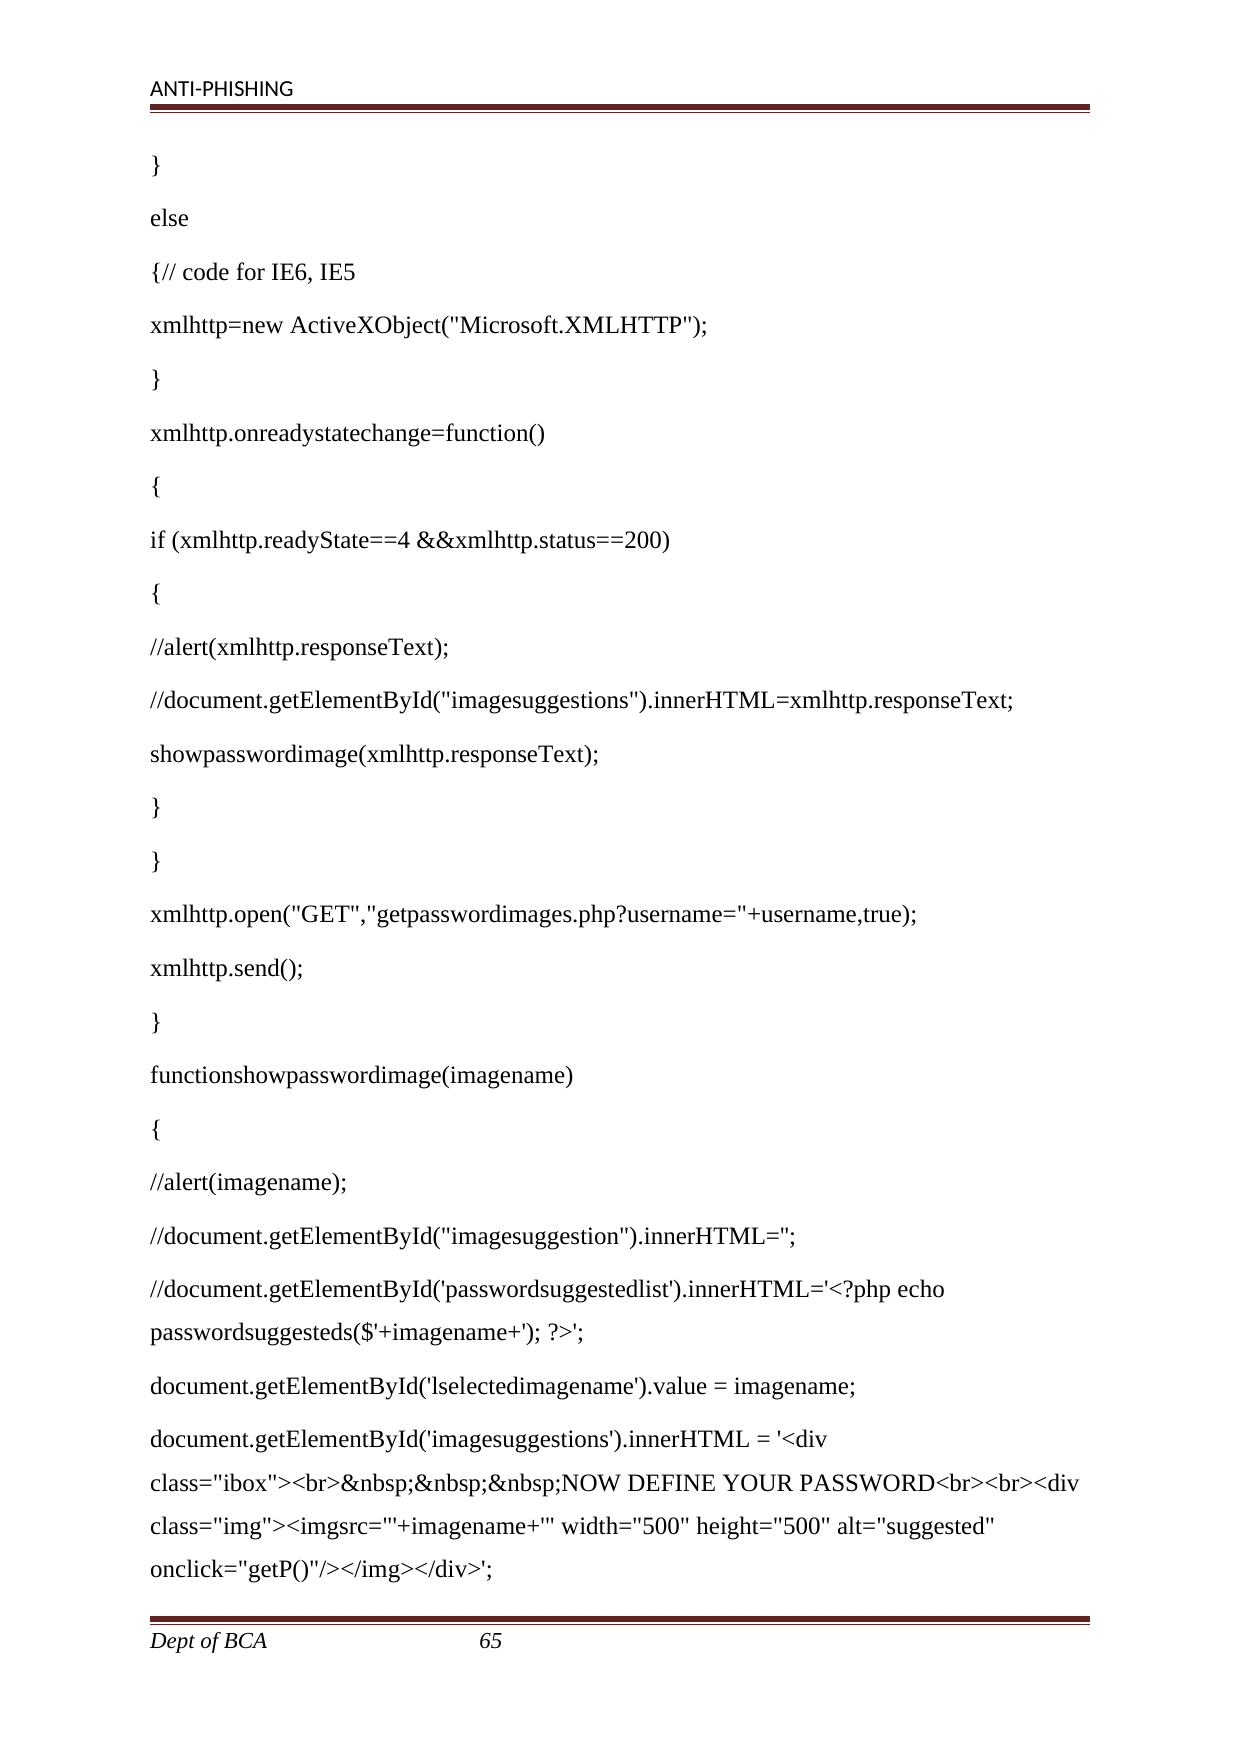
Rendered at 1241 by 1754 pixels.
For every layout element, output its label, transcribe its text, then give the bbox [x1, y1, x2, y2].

text } [150, 792, 1090, 821]
text {// code for IE6, IE5 [150, 257, 1090, 286]
text xmlhttp.send(); [150, 953, 1090, 982]
text showpasswordimage(xmlhttp.responseText); [150, 739, 1090, 768]
text //document.getElementById("imagesuggestion").innerHTML=''; [150, 1221, 1090, 1249]
text //document.getElementById('passwordsuggestedlist').innerHTML='<?php echo passwordsuggesteds($'+imagename+'); ?>'; [150, 1274, 1090, 1346]
text } [150, 1007, 1090, 1035]
text document.getElementById('lselectedimagename').value = imagename; [150, 1371, 1090, 1400]
text xmlhttp=new ActiveXObject("Microsoft.XMLHTTP"); [150, 311, 1090, 339]
text } [150, 846, 1090, 875]
text { [150, 471, 1090, 500]
text xmlhttp.onreadystatechange=function() [150, 418, 1090, 446]
text //alert(imagename); [150, 1167, 1090, 1196]
text xmlhttp.open("GET","getpasswordimages.php?username="+username,true); [150, 899, 1090, 928]
text else [150, 203, 1090, 232]
text functionshowpasswordimage(imagename) [150, 1060, 1090, 1089]
text { [150, 578, 1090, 607]
text { [150, 1114, 1090, 1142]
text } [150, 364, 1090, 393]
text } [150, 150, 1090, 179]
text //document.getElementById("imagesuggestions").innerHTML=xmlhttp.responseText; [150, 685, 1090, 714]
text //alert(xmlhttp.responseText); [150, 632, 1090, 661]
text document.getElementById('imagesuggestions').innerHTML = '<div class="ibox"><br>&nbsp;&nbsp;&nbsp;NOW DEFINE YOUR PASSWORD<br><br><div class="img"><imgsrc="'+imagename+'" width="500" height="500" alt="suggested" onclick="getP()"/></img></div>'; [150, 1424, 1090, 1583]
text if (xmlhttp.readyState==4 &&xmlhttp.status==200) [150, 525, 1090, 553]
